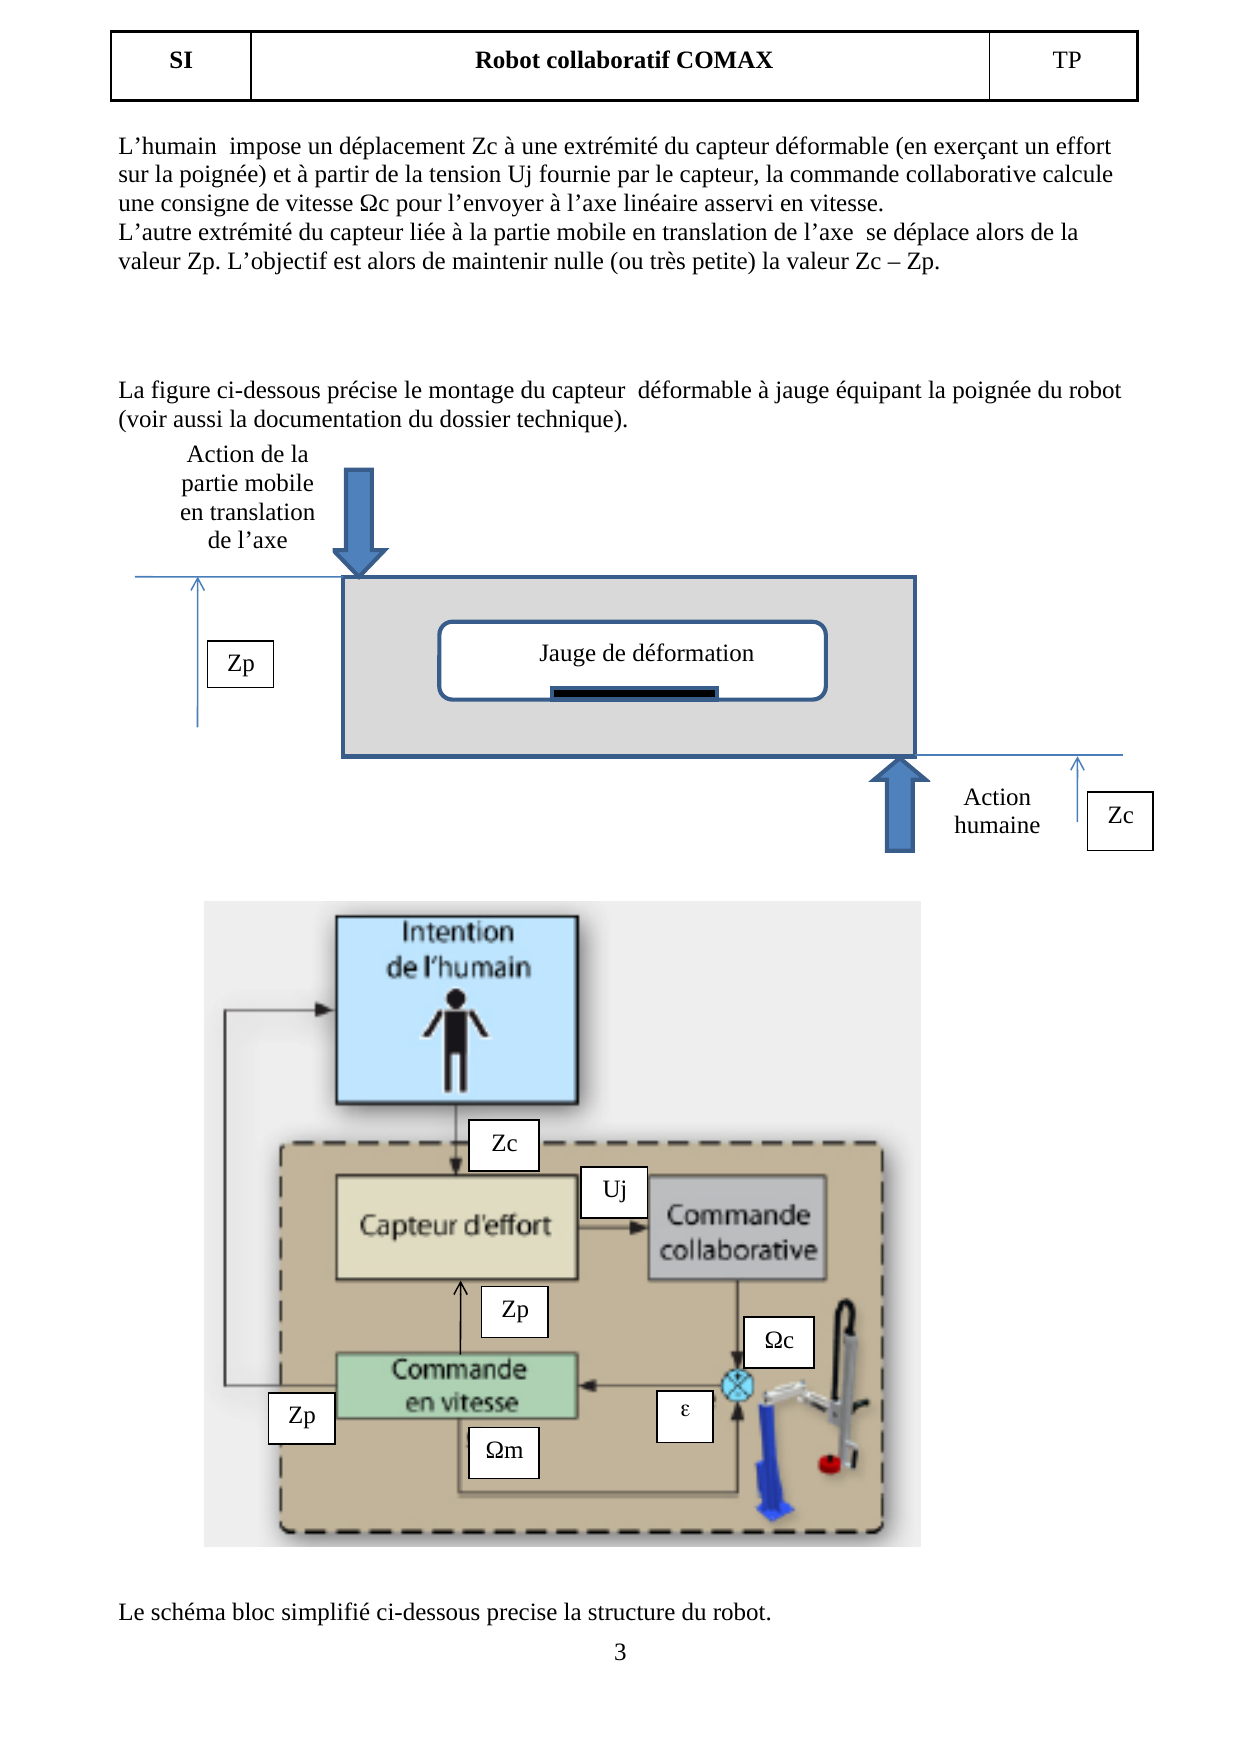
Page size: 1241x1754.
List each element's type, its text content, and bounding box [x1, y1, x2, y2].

text L’autre extrémité du capteur liée à la partie mobile en translation de l’axe se déplace alors de la valeur Zp. L’objectif est alors de maintenir nulle (ou très petite) la valeur Zc – Zp. [118, 217, 1122, 274]
picture [203, 901, 921, 1547]
text La figure ci-dessous précise le montage du capteur déformable à jauge équipant la poignée du robot (voir aussi la documentation du dossier technique). [118, 375, 1122, 433]
text L’humain impose un déplacement Zc à une extrémité du capteur déformable (en exerçant un effort sur la poignée) et à partir de la tension Uj fournie par le capteur, la commande collaborative calcule une consigne de vitesse Ωc pour l’envoyer à l’axe linéaire asservi en vitesse. [118, 131, 1122, 217]
text Le schéma bloc simplifié ci-dessous precise la structure du robot. [118, 1597, 1122, 1626]
